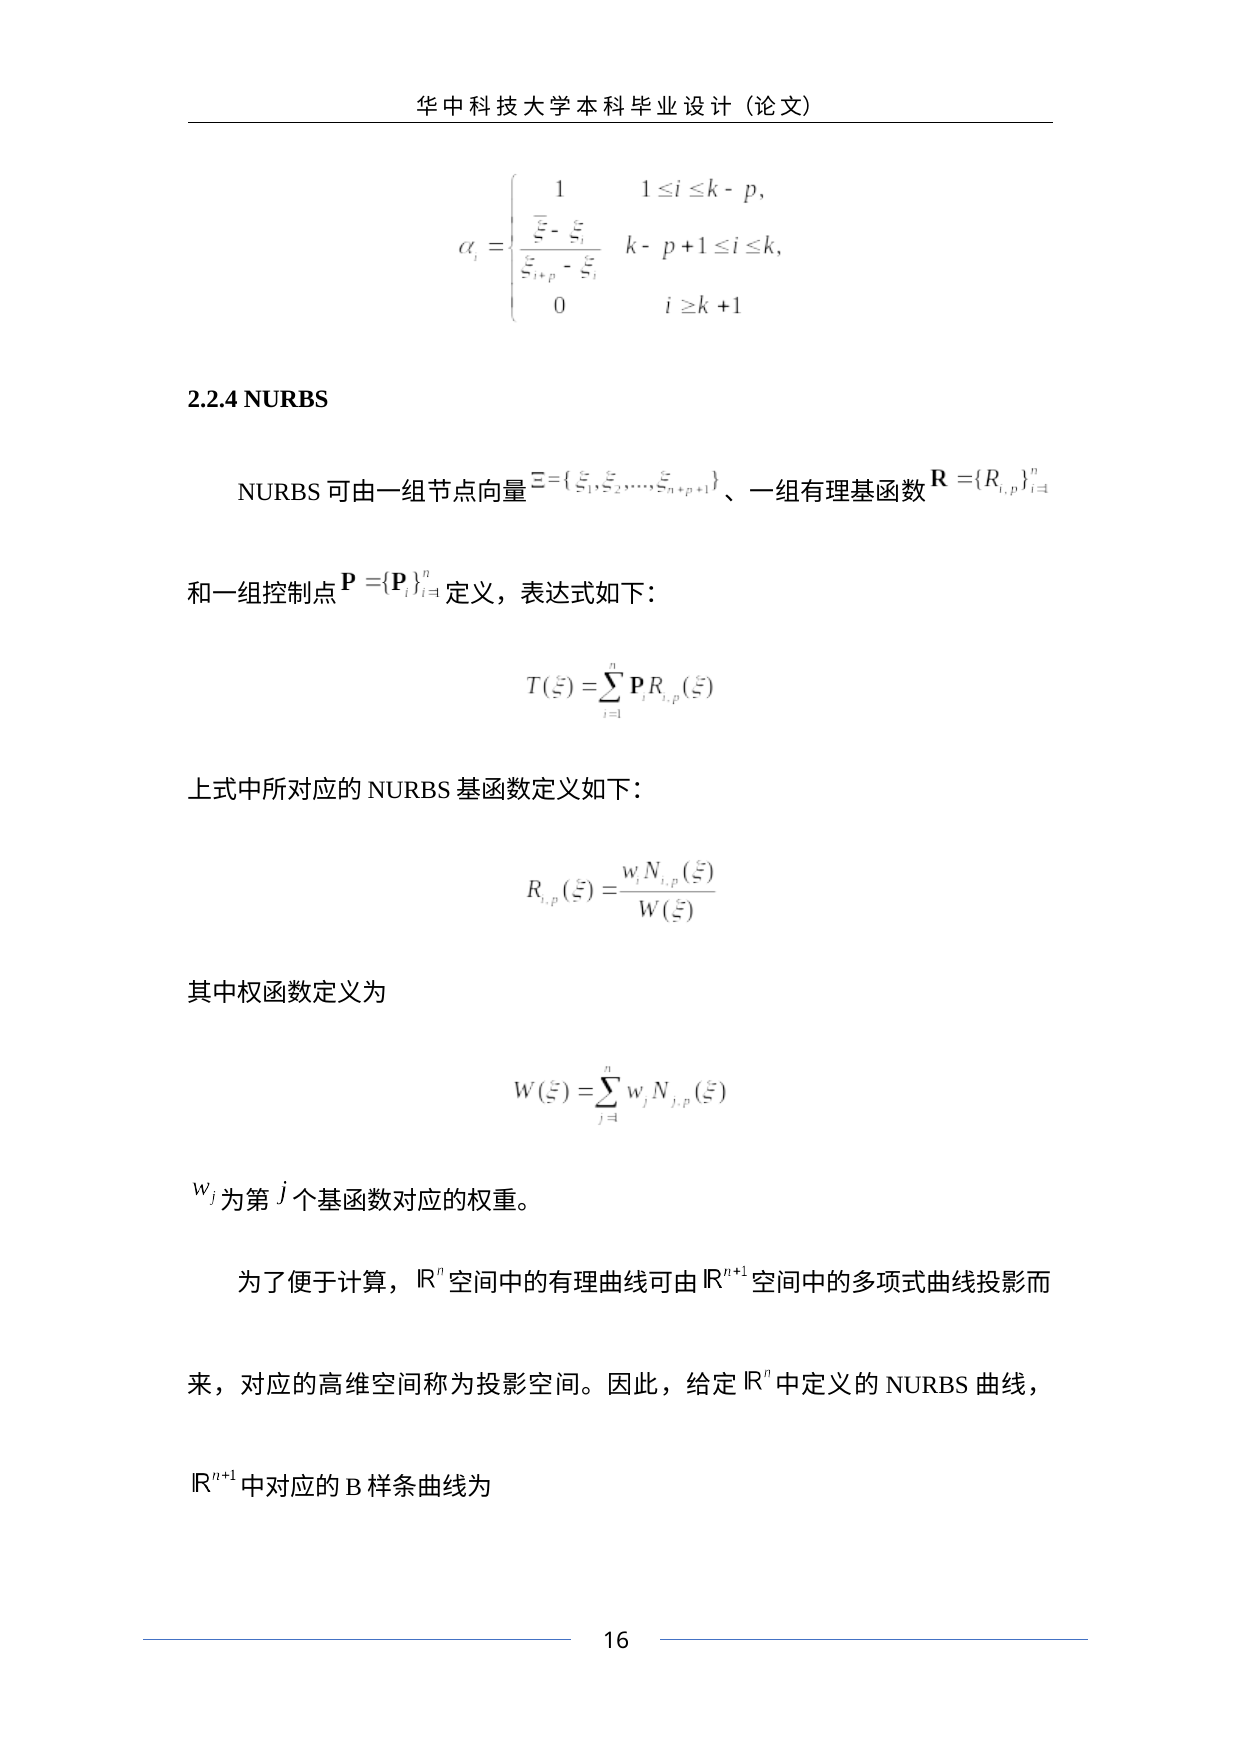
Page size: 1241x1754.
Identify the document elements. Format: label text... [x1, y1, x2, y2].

text 为了便于计算，空间中的有理曲线可由空间中的多项式曲线投影而来，对应的高维空间称为投影空间。因此，给定中定义的NURBS曲线，中对应的B样条曲线为 [187, 1245, 1053, 1516]
text 上式中所对应的NURBS基函数定义如下： [187, 754, 1053, 822]
text 其中权函数定义为 [187, 956, 1053, 1024]
subtitle 2.2.4 NURBS [187, 382, 1053, 416]
text NURBS可由一组节点向量、一组有理基函数和一组控制点定义，表达式如下： [187, 450, 1053, 620]
text 为第个基函数对应的权重。 [187, 1159, 1053, 1227]
